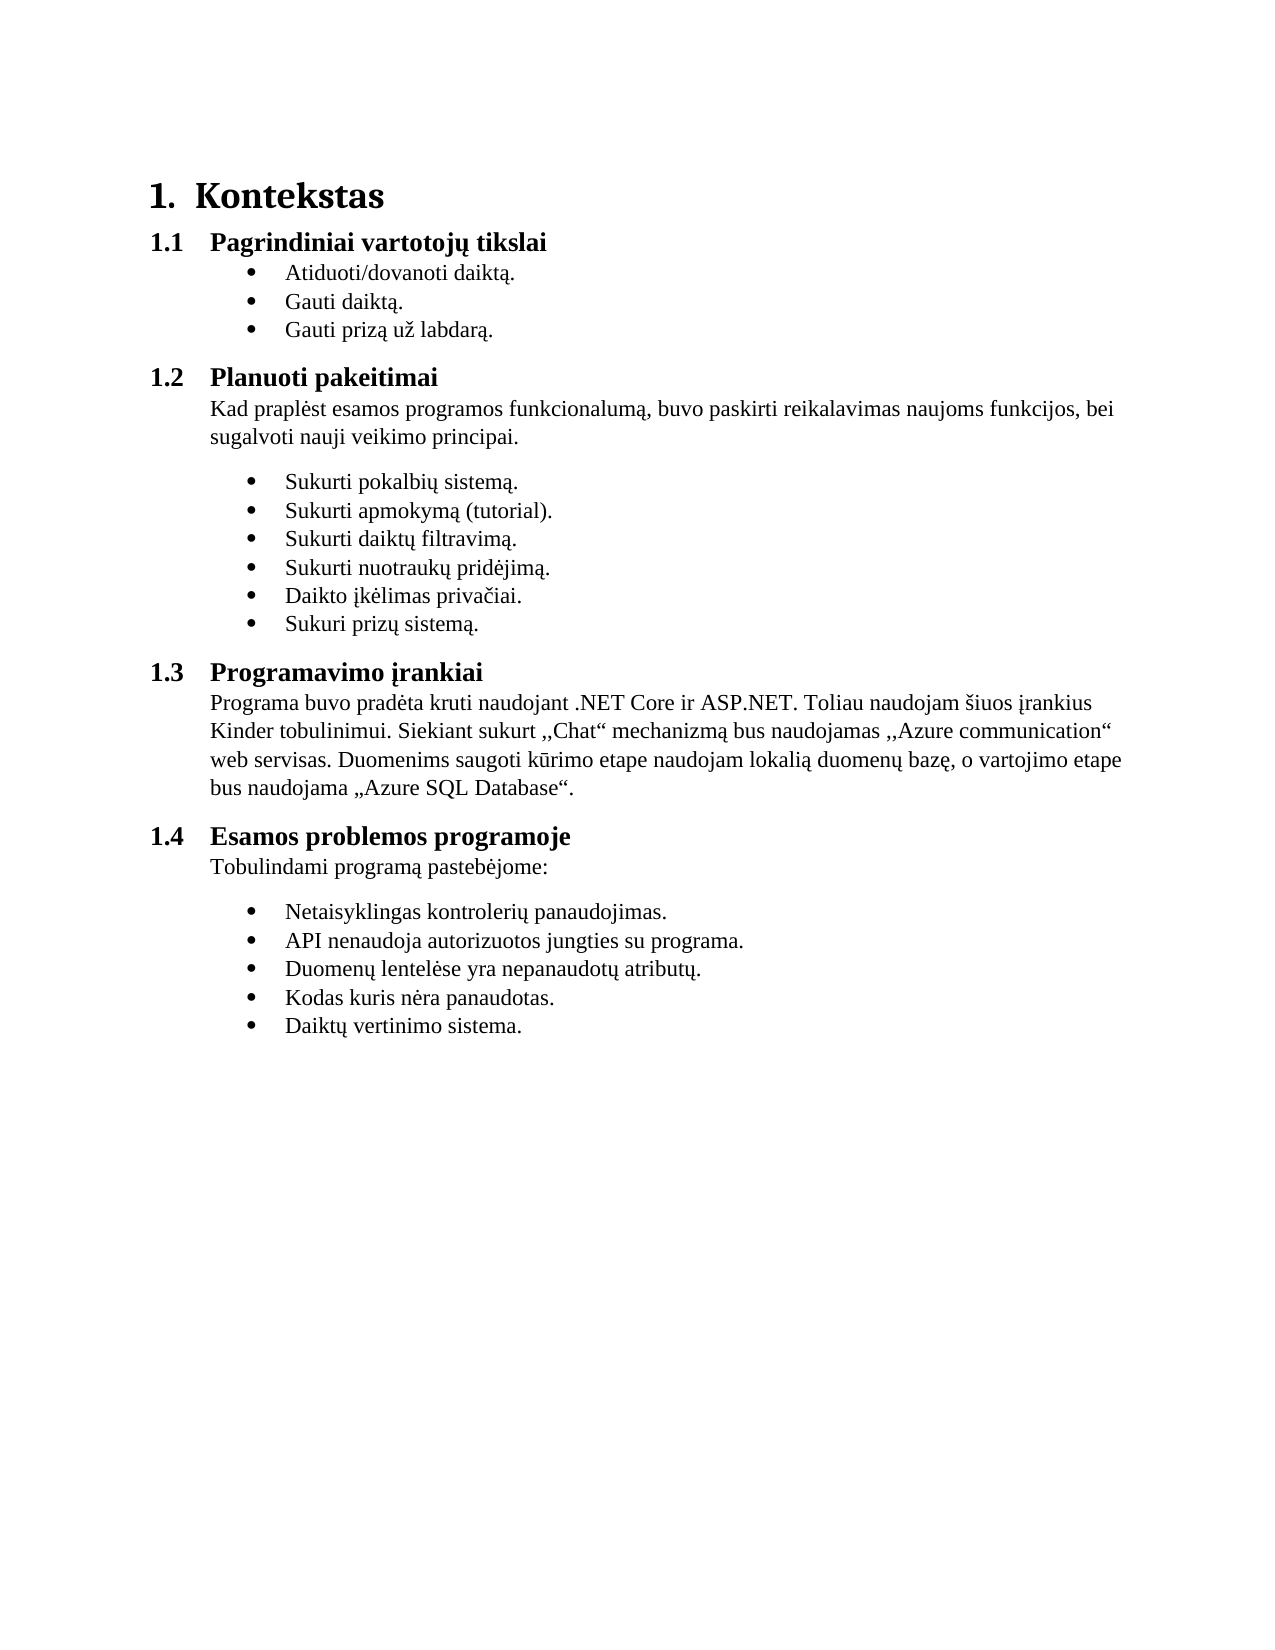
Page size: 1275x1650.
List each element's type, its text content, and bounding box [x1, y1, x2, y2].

list Gauti daiktą. [247, 288, 1125, 314]
list Kodas kuris nėra panaudotas. [247, 983, 1125, 1010]
list Daiktų vertinimo sistema. [247, 1012, 1125, 1038]
list Atiduoti/dovanoti daiktą. [247, 259, 1125, 286]
text Programa buvo pradėta kruti naudojant .NET Core ir ASP.NET. Toliau naudojam šiuos įrankius Kinder tobulinimui. Siekiant sukurt ,,Chat“ mechanizmą bus naudojamas ,,Azure communication“ web servisas. Duomenims saugoti kūrimo etape naudojam lokalią duomenų bazę, o vartojimo etape bus naudojama „Azure SQL Database“. [210, 689, 1125, 801]
list Sukurti daiktų filtravimą. [247, 525, 1125, 552]
subtitle Programavimo įrankiai [150, 656, 1125, 687]
text Tobulindami programą pastebėjome: [210, 853, 1125, 879]
list API nenaudoja autorizuotos jungties su programa. [247, 927, 1125, 953]
subtitle Pagrindiniai vartotojų tikslai [150, 226, 1125, 257]
list Netaisyklingas kontrolerių panaudojimas. [247, 898, 1125, 924]
list Daikto įkėlimas privačiai. [247, 582, 1125, 608]
subtitle Kontekstas [150, 175, 1125, 218]
subtitle Esamos problemos programoje [150, 819, 1125, 851]
list Duomenų lentelėse yra nepanaudotų atributų. [247, 955, 1125, 981]
list Sukuri prizų sistemą. [247, 611, 1125, 637]
text Kad praplėst esamos programos funkcionalumą, buvo paskirti reikalavimas naujoms funkcijos, bei sugalvoti nauji veikimo principai. [210, 395, 1125, 449]
list Sukurti nuotraukų pridėjimą. [247, 554, 1125, 580]
list Gauti prizą už labdarą. [247, 316, 1125, 342]
list Sukurti apmokymą (tutorial). [247, 497, 1125, 523]
list Sukurti pokalbių sistemą. [247, 468, 1125, 495]
subtitle Planuoti pakeitimai [150, 361, 1125, 392]
